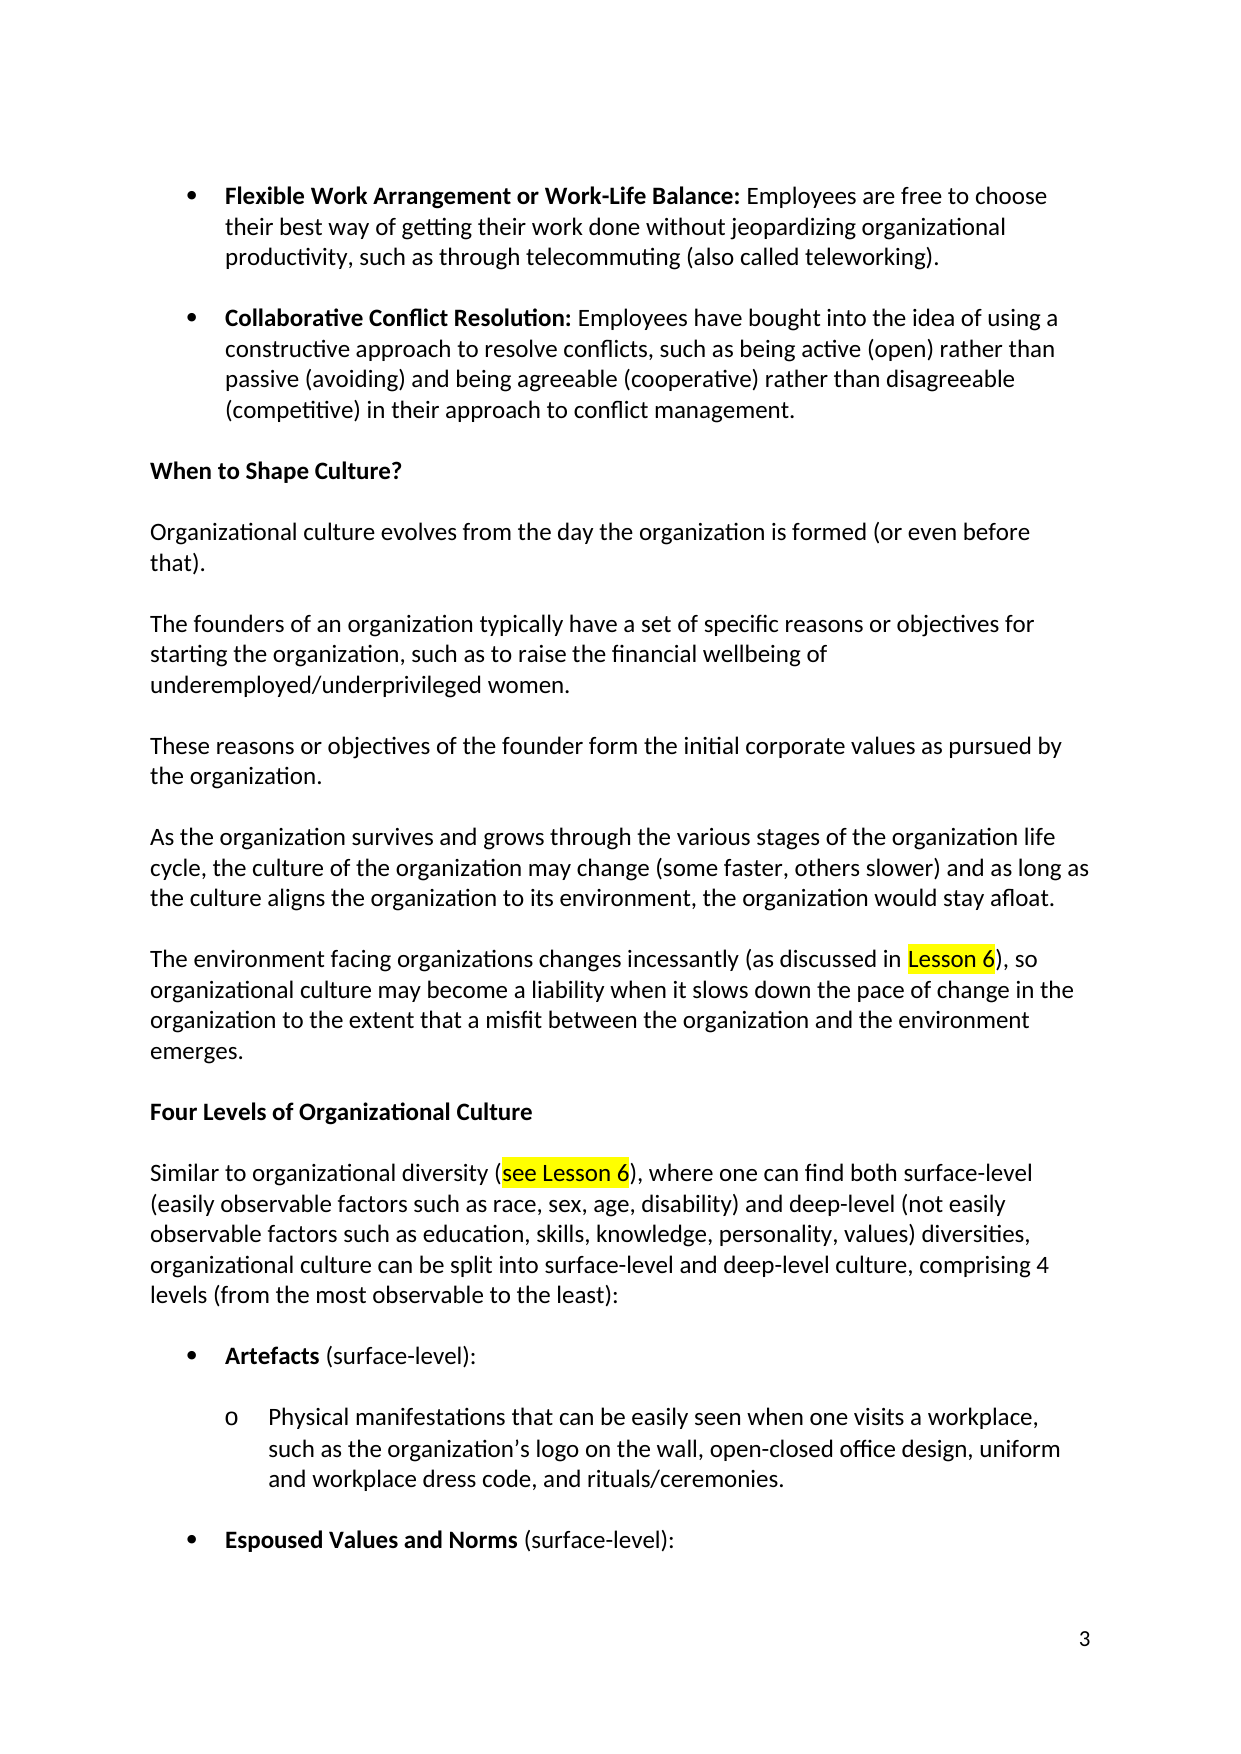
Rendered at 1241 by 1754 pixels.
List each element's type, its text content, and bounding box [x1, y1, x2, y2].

list Collaborative Conflict Resolution: Employees have bought into the idea of using a constructive approach to resolve conflicts, such as being active (open) rather than passive (avoiding) and being agreeable (cooperative) rather than disagreeable (competitive) in their approach to conflict management. [187, 303, 1090, 425]
list Artefacts (surface-level): [187, 1340, 1090, 1371]
list Organizational culture evolves from the day the organization is formed (or even before that). [150, 516, 1090, 577]
list Espoused Values and Norms (surface-level): [187, 1525, 1090, 1555]
list Four Levels of Organizational Culture [150, 1096, 1090, 1127]
list Flexible Work Arrangement or Work-Life Balance: Employees are free to choose their best way of getting their work done without jeopardizing organizational productivity, such as through telecommuting (also called teleworking). [187, 181, 1090, 272]
list Similar to organizational diversity (see Lesson 6), where one can find both surface-level (easily observable factors such as race, sex, age, disability) and deep-level (not easily observable factors such as education, skills, knowledge, personality, values) diversities, organizational culture can be split into surface-level and deep-level culture, comprising 4 levels (from the most observable to the least): [150, 1157, 1090, 1310]
list The founders of an organization typically have a set of specific reasons or objectives for starting the organization, such as to raise the financial wellbeing of underemployed/underprivileged women. [150, 608, 1090, 699]
text When to Shape Culture? [150, 455, 1090, 486]
list These reasons or objectives of the founder form the initial corporate values as pursued by the organization. [150, 730, 1090, 791]
list The environment facing organizations changes incessantly (as discussed in Lesson 6), so organizational culture may become a liability when it slows down the pace of change in the organization to the extent that a misfit between the organization and the environment emerges. [150, 943, 1090, 1066]
list As the organization survives and grows through the various stages of the organization life cycle, the culture of the organization may change (some faster, others slower) and as long as the culture aligns the organization to its environment, the organization would stay afloat. [150, 821, 1090, 913]
list Physical manifestations that can be easily seen when one visits a workplace, such as the organization’s logo on the wall, open-closed office design, uniform and workplace dress code, and rituals/ceremonies. [224, 1401, 1090, 1494]
